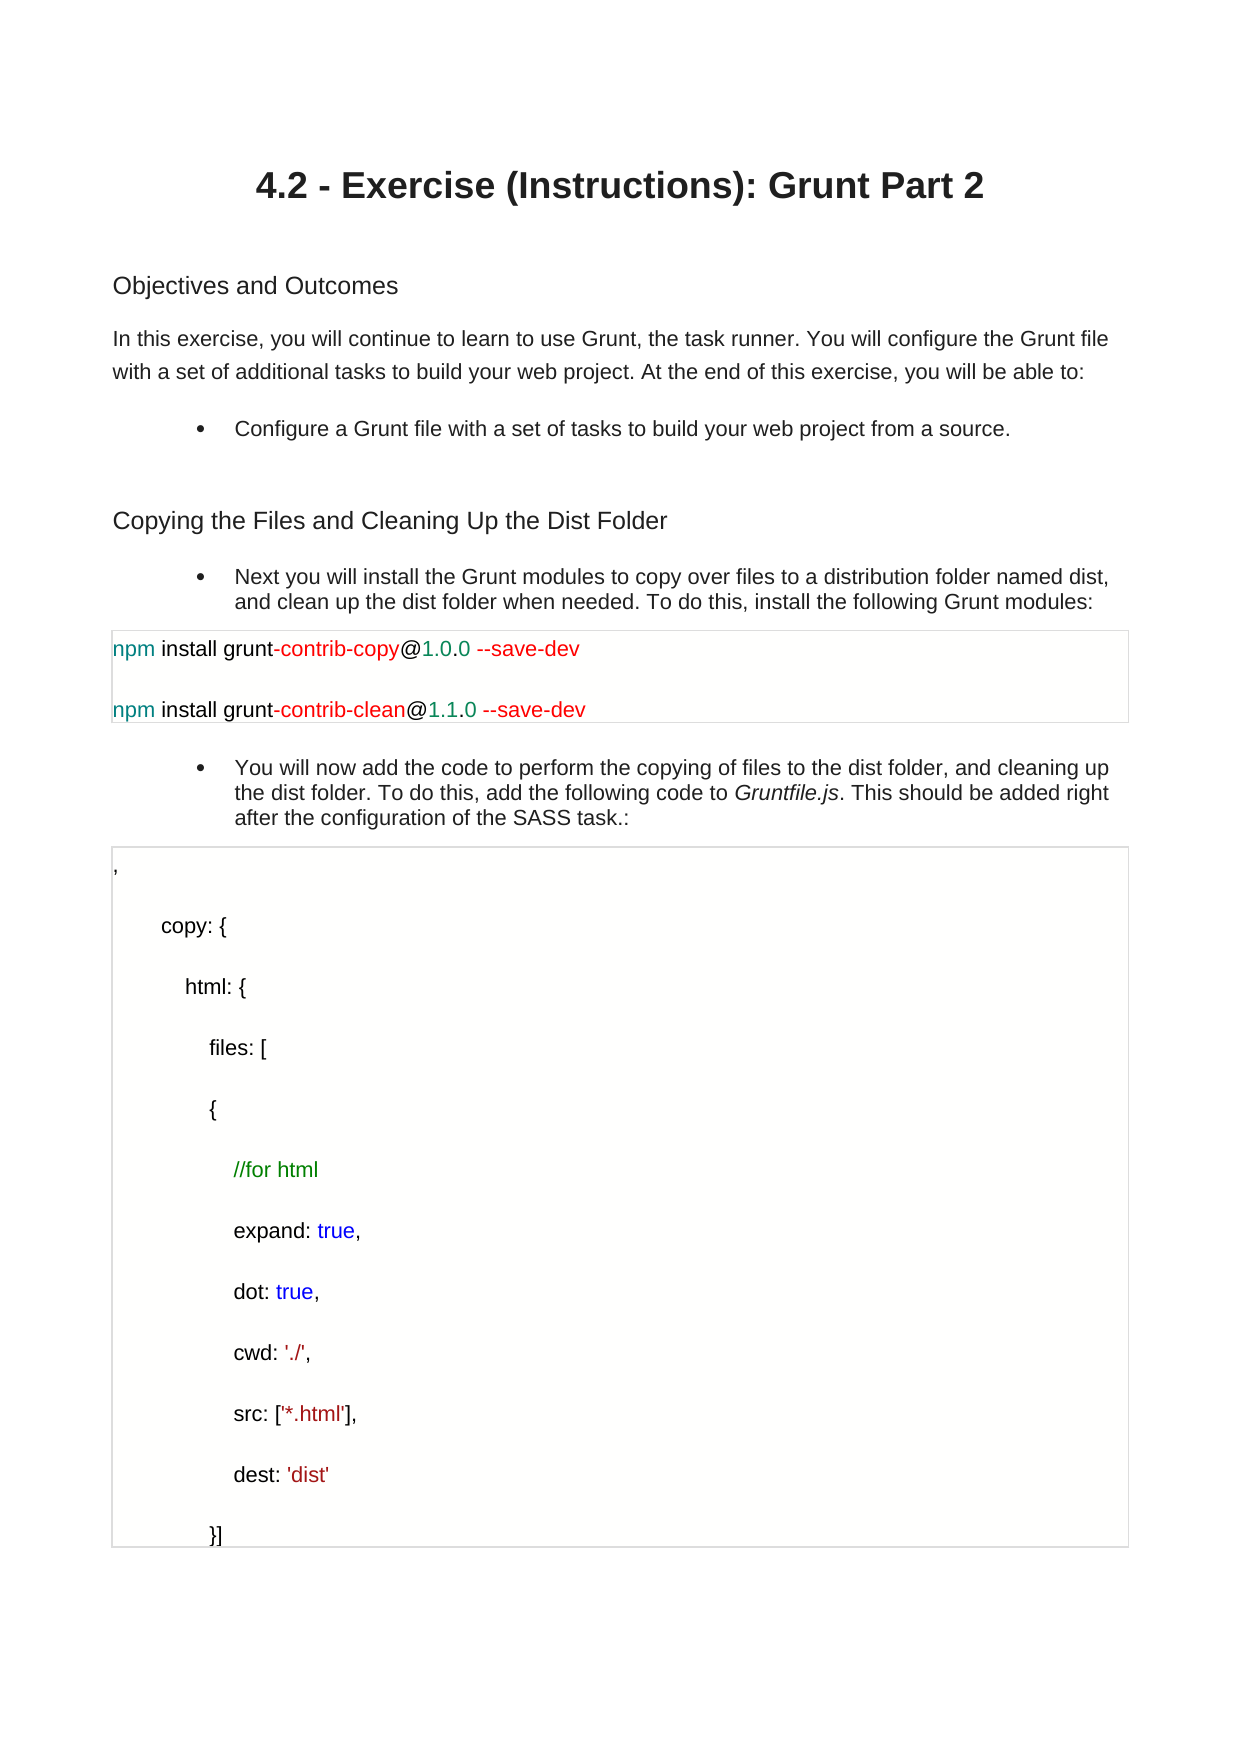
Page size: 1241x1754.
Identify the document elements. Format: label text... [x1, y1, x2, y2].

text Objectives and Outcomes [112, 262, 1128, 300]
text , [113, 848, 1128, 877]
list You will now add the code to perform the copying of files to the dist folder, and cleaning up the dist folder. To do this, add the following code to Gruntfile.js. This should be added right after the configuration of the SASS task.: [197, 755, 1128, 830]
text In this exercise, you will continue to learn to use Grunt, the task runner. You will configure the Grunt file with a set of additional tasks to build your web project. At the end of this exercise, you will be able to: [112, 319, 1128, 384]
text 4.2 - Exercise (Instructions): Grunt Part 2 [112, 150, 1128, 206]
text html: { [113, 968, 1128, 999]
text cwd: './', [113, 1333, 1128, 1365]
text { [113, 1090, 1128, 1121]
text dot: true, [113, 1273, 1128, 1304]
list Configure a Grunt file with a set of tasks to build your web project from a source. [197, 416, 1128, 441]
text npm install grunt-contrib-copy@1.0.0 --save-dev [113, 631, 1128, 661]
text //for html [113, 1151, 1128, 1182]
text Copying the Files and Cleaning Up the Dist Folder [112, 497, 1128, 534]
text copy: { [113, 907, 1128, 938]
list Next you will install the Grunt modules to copy over files to a distribution folder named dist, and clean up the dist folder when needed. To do this, install the following Grunt modules: [197, 564, 1128, 614]
text }] [113, 1516, 1128, 1546]
text dest: 'dist' [113, 1455, 1128, 1487]
text src: ['*.html'], [113, 1394, 1128, 1426]
text npm install grunt-contrib-clean@1.1.0 --save-dev [113, 691, 1128, 722]
text files: [ [113, 1029, 1128, 1060]
text expand: true, [113, 1212, 1128, 1243]
